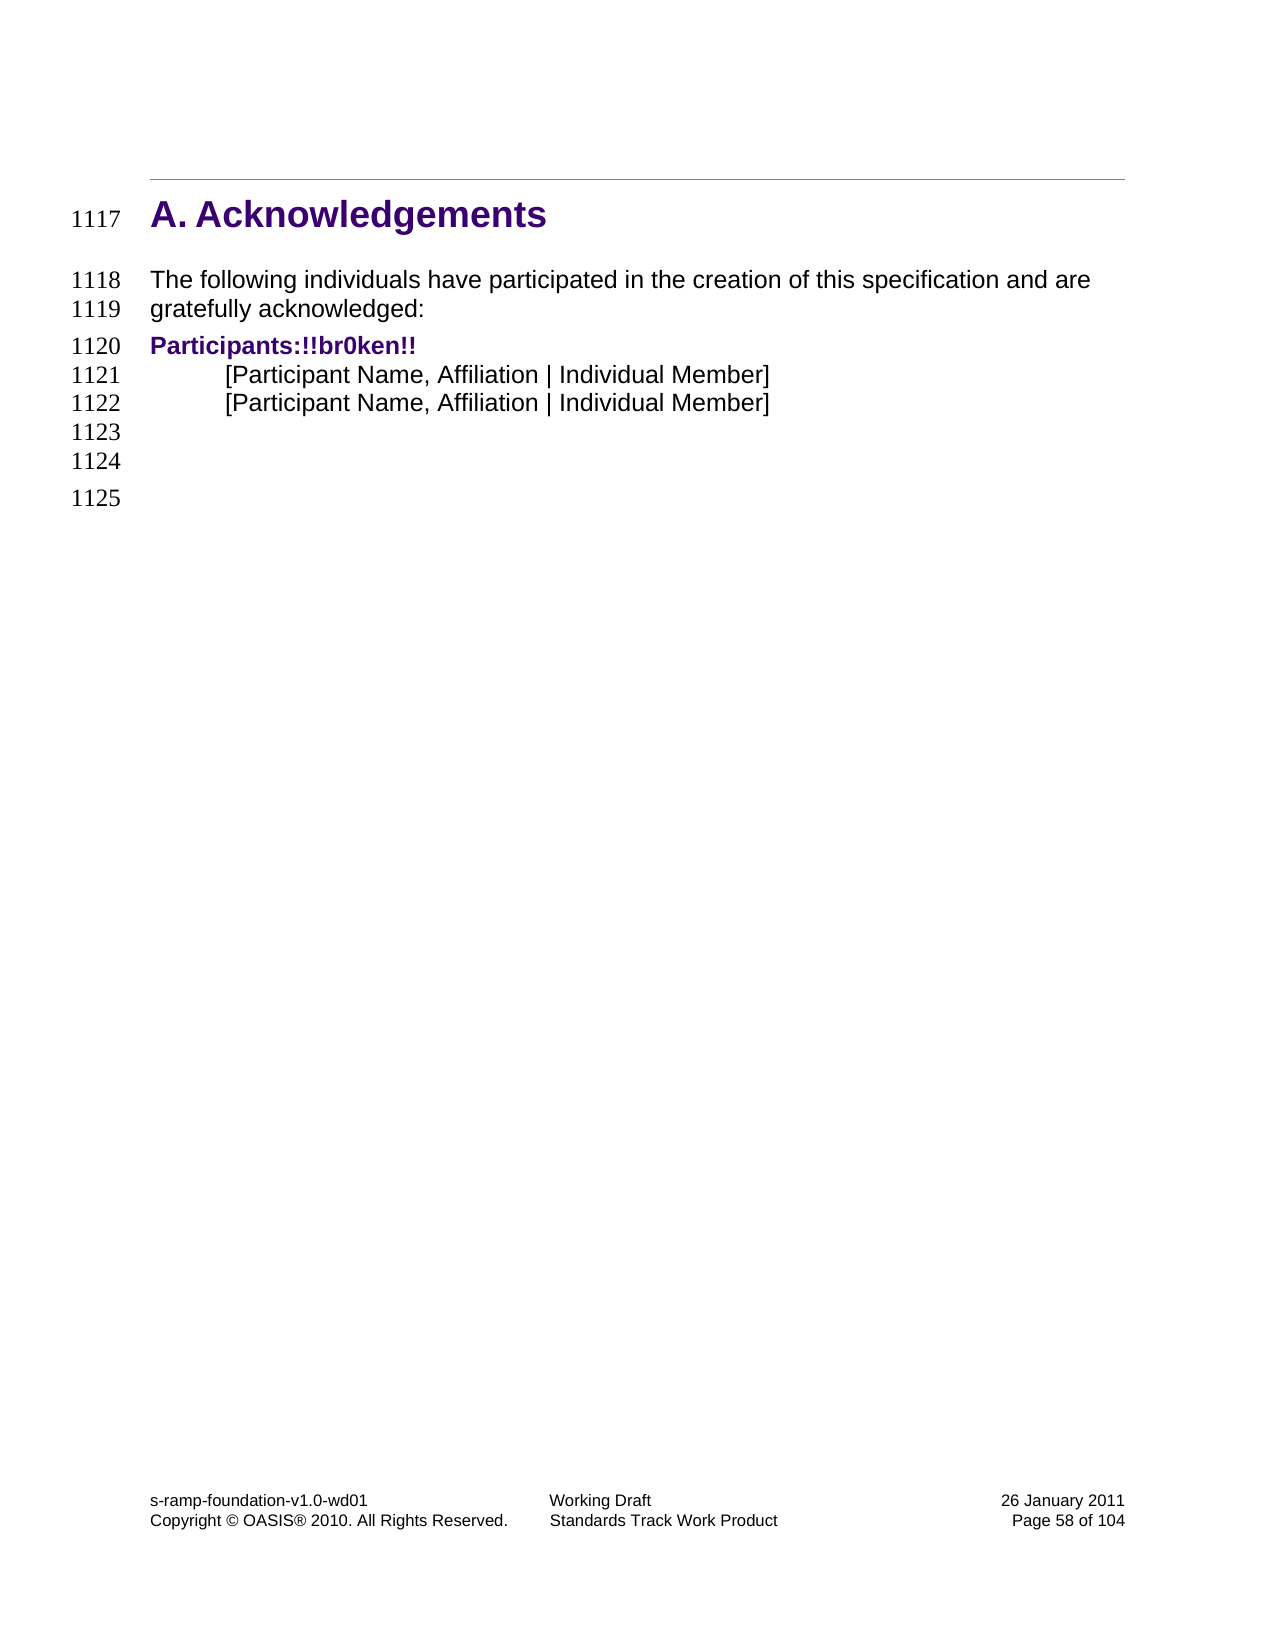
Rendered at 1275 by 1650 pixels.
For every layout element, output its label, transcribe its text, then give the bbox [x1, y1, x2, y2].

subtitle Acknowledgements [150, 180, 1125, 236]
text The following individuals have participated in the creation of this specification and are gratefully acknowledged: [150, 265, 1125, 322]
title Participants: [150, 331, 1125, 359]
